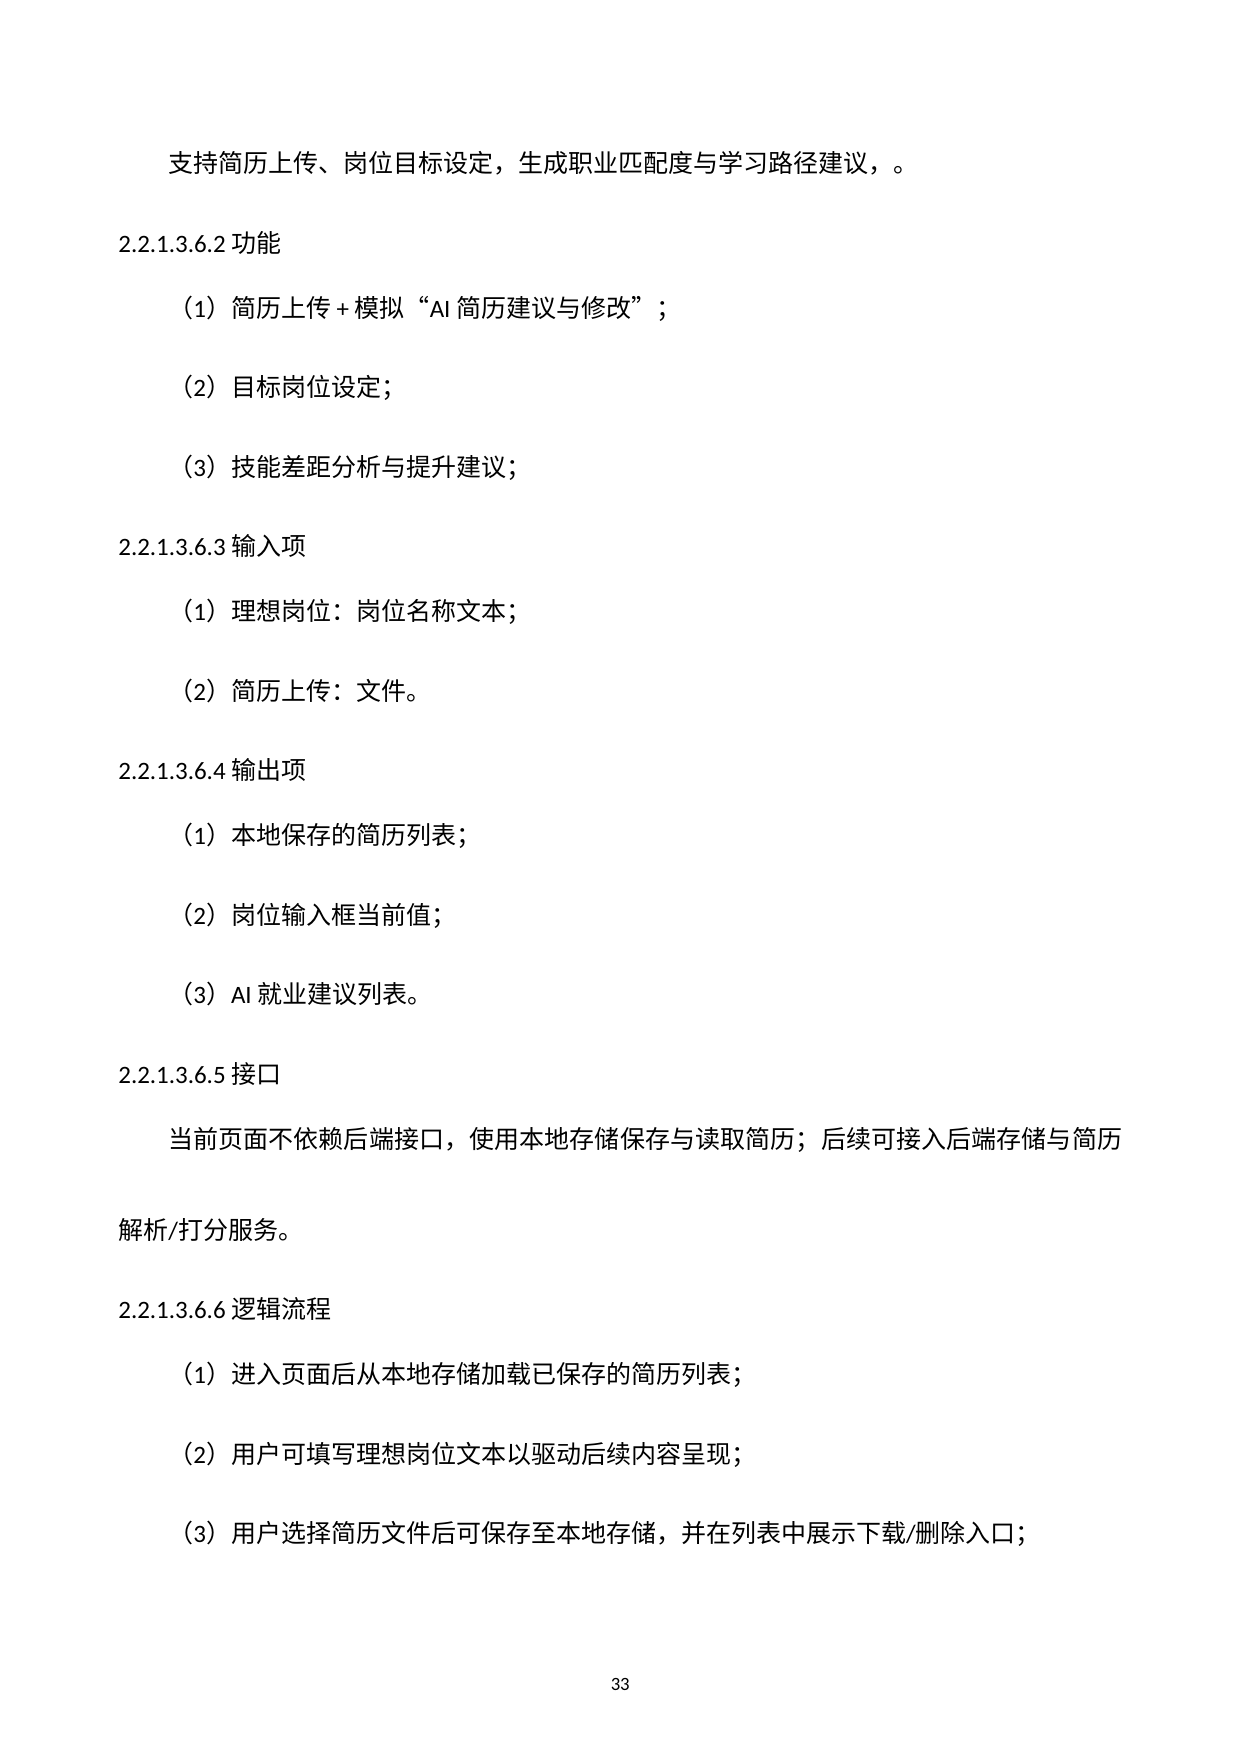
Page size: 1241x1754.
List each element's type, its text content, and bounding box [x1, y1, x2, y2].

text 当前页面不依赖后端接口，使用本地存储保存与读取简历；后续可接入后端存储与简历解析/打分服务。 [118, 1105, 1122, 1261]
text 2.2.1.3.6.5 接口 [118, 1040, 1122, 1105]
text （1）简历上传 + 模拟“AI 简历建议与修改”； [118, 274, 1122, 339]
text （1）本地保存的简历列表； [118, 801, 1122, 866]
text （3）用户选择简历文件后可保存至本地存储，并在列表中展示下载/删除入口； [118, 1499, 1122, 1564]
text （3）技能差距分析与提升建议； [118, 433, 1122, 498]
text （1）进入页面后从本地存储加载已保存的简历列表； [118, 1340, 1122, 1405]
text 2.2.1.3.6.6 逻辑流程 [118, 1275, 1122, 1340]
text （2）用户可填写理想岗位文本以驱动后续内容呈现； [118, 1420, 1122, 1485]
text （3）AI 就业建议列表。 [118, 960, 1122, 1025]
text 2.2.1.3.6.4 输出项 [118, 736, 1122, 801]
text （2）简历上传：文件。 [118, 657, 1122, 722]
text 支持简历上传、岗位目标设定，生成职业匹配度与学习路径建议，。 [118, 129, 1122, 194]
text （1）理想岗位：岗位名称文本； [118, 577, 1122, 642]
text 2.2.1.3.6.3 输入项 [118, 512, 1122, 577]
text （2）目标岗位设定； [118, 353, 1122, 418]
text 2.2.1.3.6.2 功能 [118, 209, 1122, 274]
text （2）岗位输入框当前值； [118, 881, 1122, 946]
